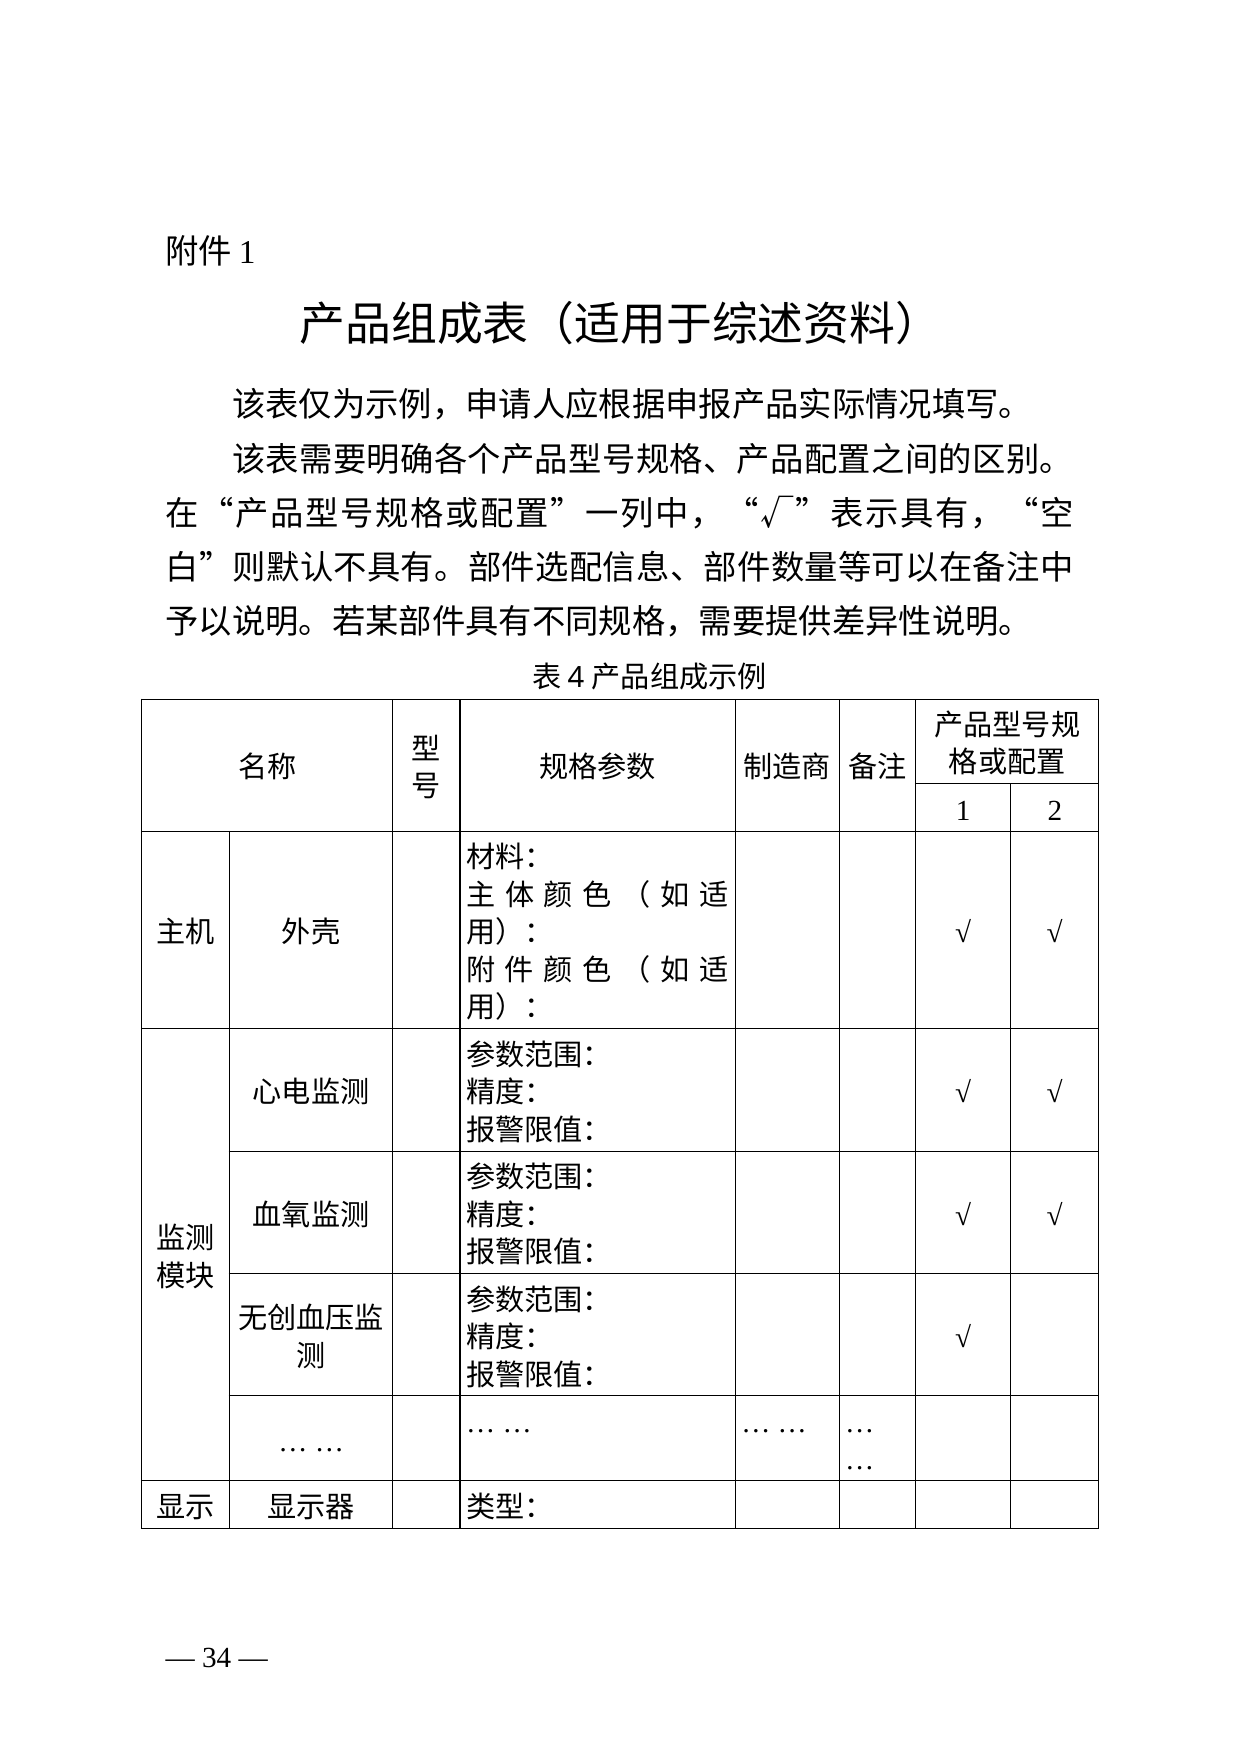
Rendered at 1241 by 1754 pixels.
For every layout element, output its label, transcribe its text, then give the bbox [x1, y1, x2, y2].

table_cell [393, 1481, 459, 1528]
table_cell [1011, 1481, 1098, 1528]
table_cell [736, 1152, 839, 1273]
table_cell √ [916, 1029, 1010, 1151]
table_cell [393, 1029, 459, 1151]
table_cell 外壳 [230, 832, 392, 1028]
table_cell 类型： 规格/尺寸： 分辨率： [461, 1481, 735, 1528]
table_cell [736, 1481, 839, 1528]
text 附件1 [165, 220, 1075, 274]
table_cell 2 [1011, 784, 1098, 831]
table_cell [736, 832, 839, 1028]
text 产品组成表（适用于综述资料） [165, 297, 1075, 351]
table_cell … … [840, 1396, 915, 1480]
table_cell [916, 1481, 1010, 1528]
text 表4 产品组成示例 [165, 644, 1075, 698]
table_cell 显示 系统 [142, 1481, 229, 1528]
table_cell [393, 1152, 459, 1273]
table_cell [1011, 1274, 1098, 1395]
table_cell … … [461, 1396, 735, 1480]
table_cell [1011, 1396, 1098, 1480]
table_cell 显示器 [230, 1481, 392, 1528]
table_cell 参数范围： 精度： 报警限值： [461, 1274, 735, 1395]
table_cell 材料： 主体颜色（如适用）： 附件颜色（如适用）： [461, 832, 735, 1028]
table_header 型号 [393, 700, 459, 831]
table_cell √ [916, 832, 1010, 1028]
table_cell [736, 1274, 839, 1395]
table_cell [840, 1274, 915, 1395]
table_header 产品型号规格或配置 [916, 700, 1098, 783]
table_cell 心电监测 [230, 1029, 392, 1151]
table_cell [916, 1396, 1010, 1480]
table_cell 无创血压监测 [230, 1274, 392, 1395]
table_cell 参数范围： 精度： 报警限值： [461, 1029, 735, 1151]
table_cell … … [230, 1396, 392, 1480]
table_cell [736, 1029, 839, 1151]
table_cell [840, 1152, 915, 1273]
table_cell [393, 832, 459, 1028]
table_cell √ [1011, 1152, 1098, 1273]
text 该表仅为示例，申请人应根据申报产品实际情况填写。 [165, 373, 1075, 428]
table_cell … … [736, 1396, 839, 1480]
table_cell √ [916, 1274, 1010, 1395]
table_cell [393, 1396, 459, 1480]
table_cell 监测 模块 [142, 1029, 229, 1480]
table_cell 1 [916, 784, 1010, 831]
text 该表需要明确各个产品型号规格、产品配置之间的区别。在“产品型号规格或配置”一列中，“√”表示具有，“空白”则默认不具有。部件选配信息、部件数量等可以在备注中予以说明。若某部件具有不同规格，需要提供差异性说明。 [165, 428, 1075, 644]
table_cell [393, 1274, 459, 1395]
table_header 制造商 [736, 700, 839, 831]
table_cell [840, 832, 915, 1028]
table_cell 参数范围： 精度： 报警限值： [461, 1152, 735, 1273]
table_cell √ [1011, 832, 1098, 1028]
table_cell √ [916, 1152, 1010, 1273]
table_cell √ [1011, 1029, 1098, 1151]
table_header 规格参数 [461, 700, 735, 831]
table_cell 血氧监测 [230, 1152, 392, 1273]
table_header 备注 [840, 700, 915, 831]
table_cell [840, 1029, 915, 1151]
table_cell 主机 [142, 832, 229, 1028]
table_cell [840, 1481, 915, 1528]
table_header 名称 [142, 700, 392, 831]
